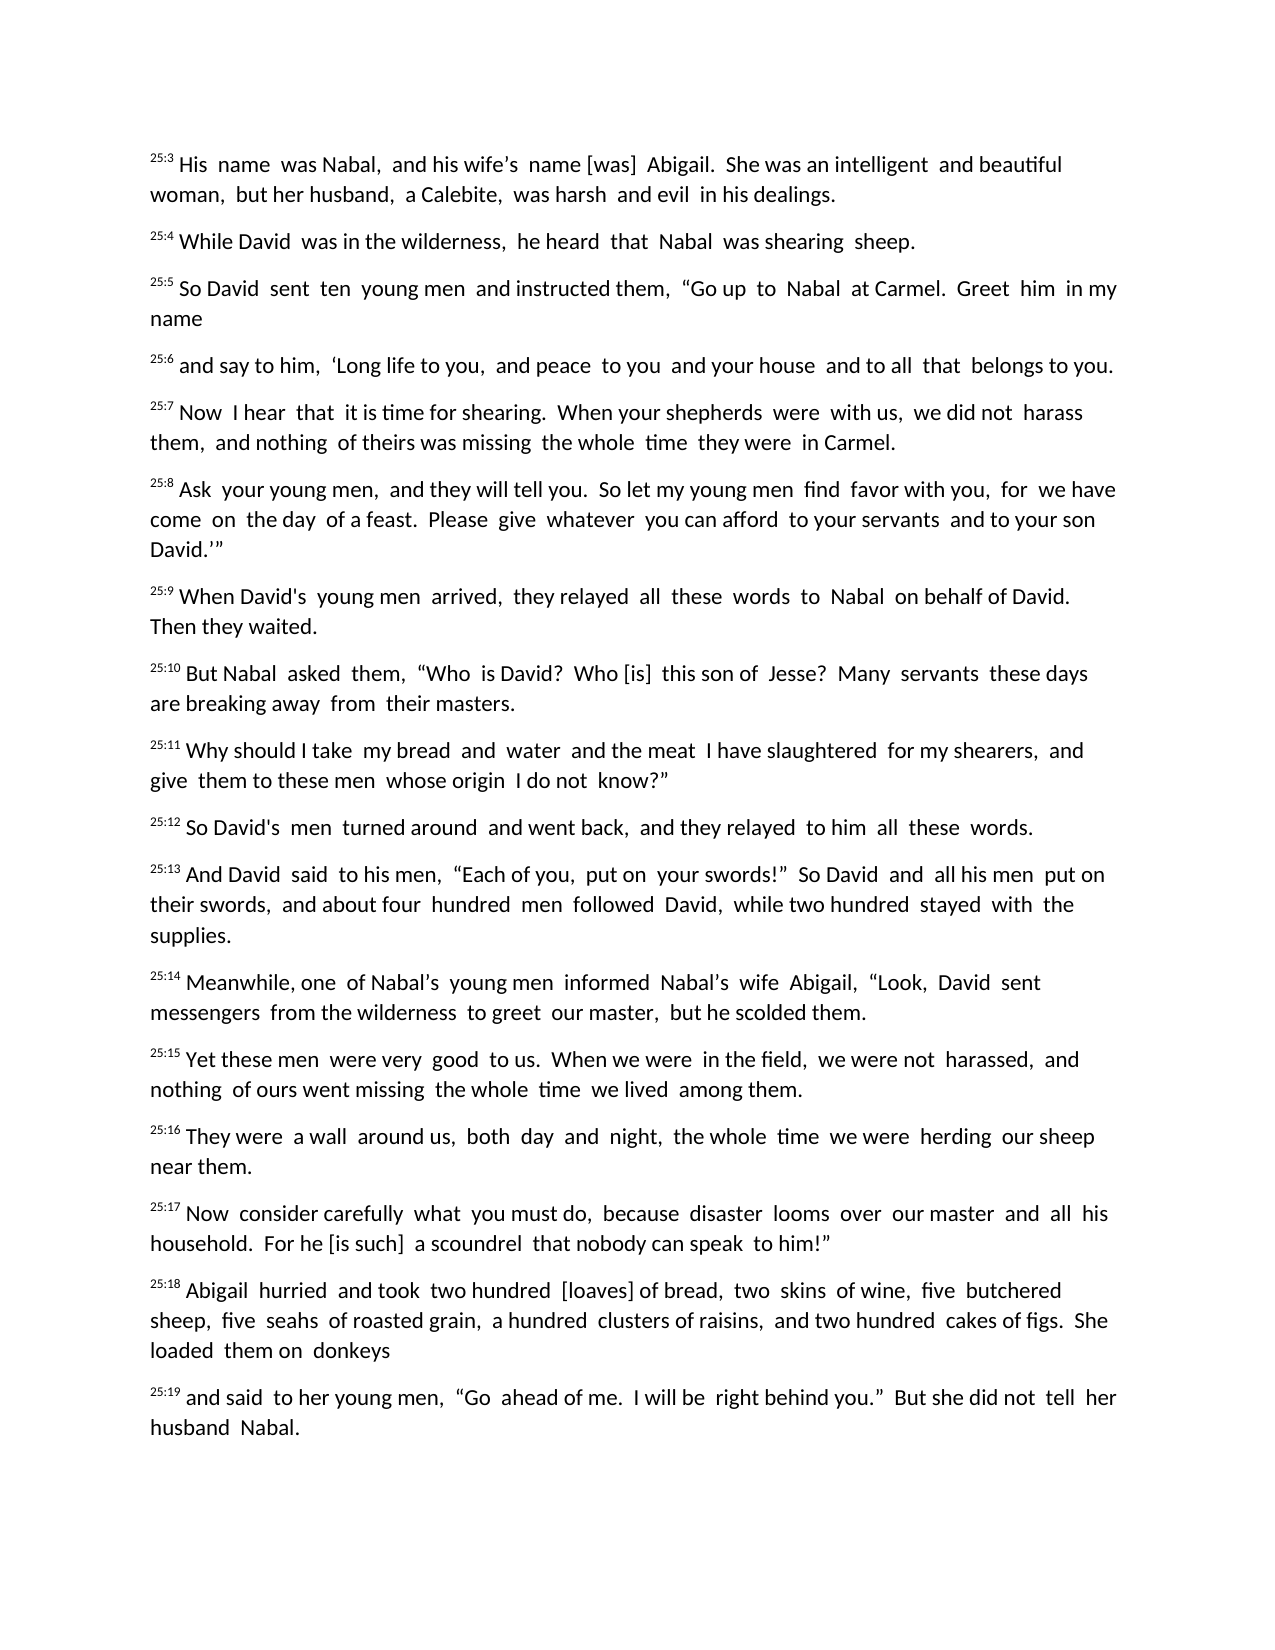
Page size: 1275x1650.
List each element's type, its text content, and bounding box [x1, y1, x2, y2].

text 25:15 Yet these men were very good to us. When we were in the field, we were not harassed, and nothing of ours went missing the whole time we lived among them. [150, 1045, 1125, 1103]
text 25:10 But Nabal asked them, “Who is David? Who [is] this son of Jesse? Many servants these days are breaking away from their masters. [150, 659, 1125, 718]
text 25:6 and say to him, ‘Long life to you, and peace to you and your house and to all that belongs to you. [150, 351, 1125, 379]
text 25:3 His name was Nabal, and his wife’s name [was] Abigail. She was an intelligent and beautiful woman, but her husband, a Calebite, was harsh and evil in his dealings. [150, 150, 1125, 208]
text 25:9 When David's young men arrived, they relayed all these words to Nabal on behalf of David. Then they waited. [150, 582, 1125, 641]
text 25:4 While David was in the wilderness, he heard that Nabal was shearing sheep. [150, 227, 1125, 255]
text 25:7 Now I hear that it is time for shearing. When your shepherds were with us, we did not harass them, and nothing of theirs was missing the whole time they were in Carmel. [150, 398, 1125, 456]
text 25:8 Ask your young men, and they will tell you. So let my young men find favor with you, for we have come on the day of a feast. Please give whatever you can afford to your servants and to your son David.’” [150, 475, 1125, 563]
text 25:11 Why should I take my bread and water and the meat I have slaughtered for my shearers, and give them to these men whose origin I do not know?” [150, 736, 1125, 795]
text 25:13 And David said to his men, “Each of you, put on your swords!” So David and all his men put on their swords, and about four hundred men followed David, while two hundred stayed with the supplies. [150, 860, 1125, 949]
text 25:5 So David sent ten young men and instructed them, “Go up to Nabal at Carmel. Greet him in my name [150, 274, 1125, 332]
text 25:12 So David's men turned around and went back, and they relayed to him all these words. [150, 813, 1125, 842]
text 25:16 They were a wall around us, both day and night, the whole time we were herding our sheep near them. [150, 1122, 1125, 1180]
text 25:17 Now consider carefully what you must do, because disaster looms over our master and all his household. For he [is such] a scoundrel that nobody can speak to him!” [150, 1199, 1125, 1257]
text 25:18 Abigail hurried and took two hundred [loaves] of bread, two skins of wine, five butchered sheep, five seahs of roasted grain, a hundred clusters of raisins, and two hundred cakes of figs. She loaded them on donkeys [150, 1276, 1125, 1364]
text 25:14 Meanwhile, one of Nabal’s young men informed Nabal’s wife Abigail, “Look, David sent messengers from the wilderness to greet our master, but he scolded them. [150, 968, 1125, 1026]
text 25:19 and said to her young men, “Go ahead of me. I will be right behind you.” But she did not tell her husband Nabal. [150, 1383, 1125, 1442]
